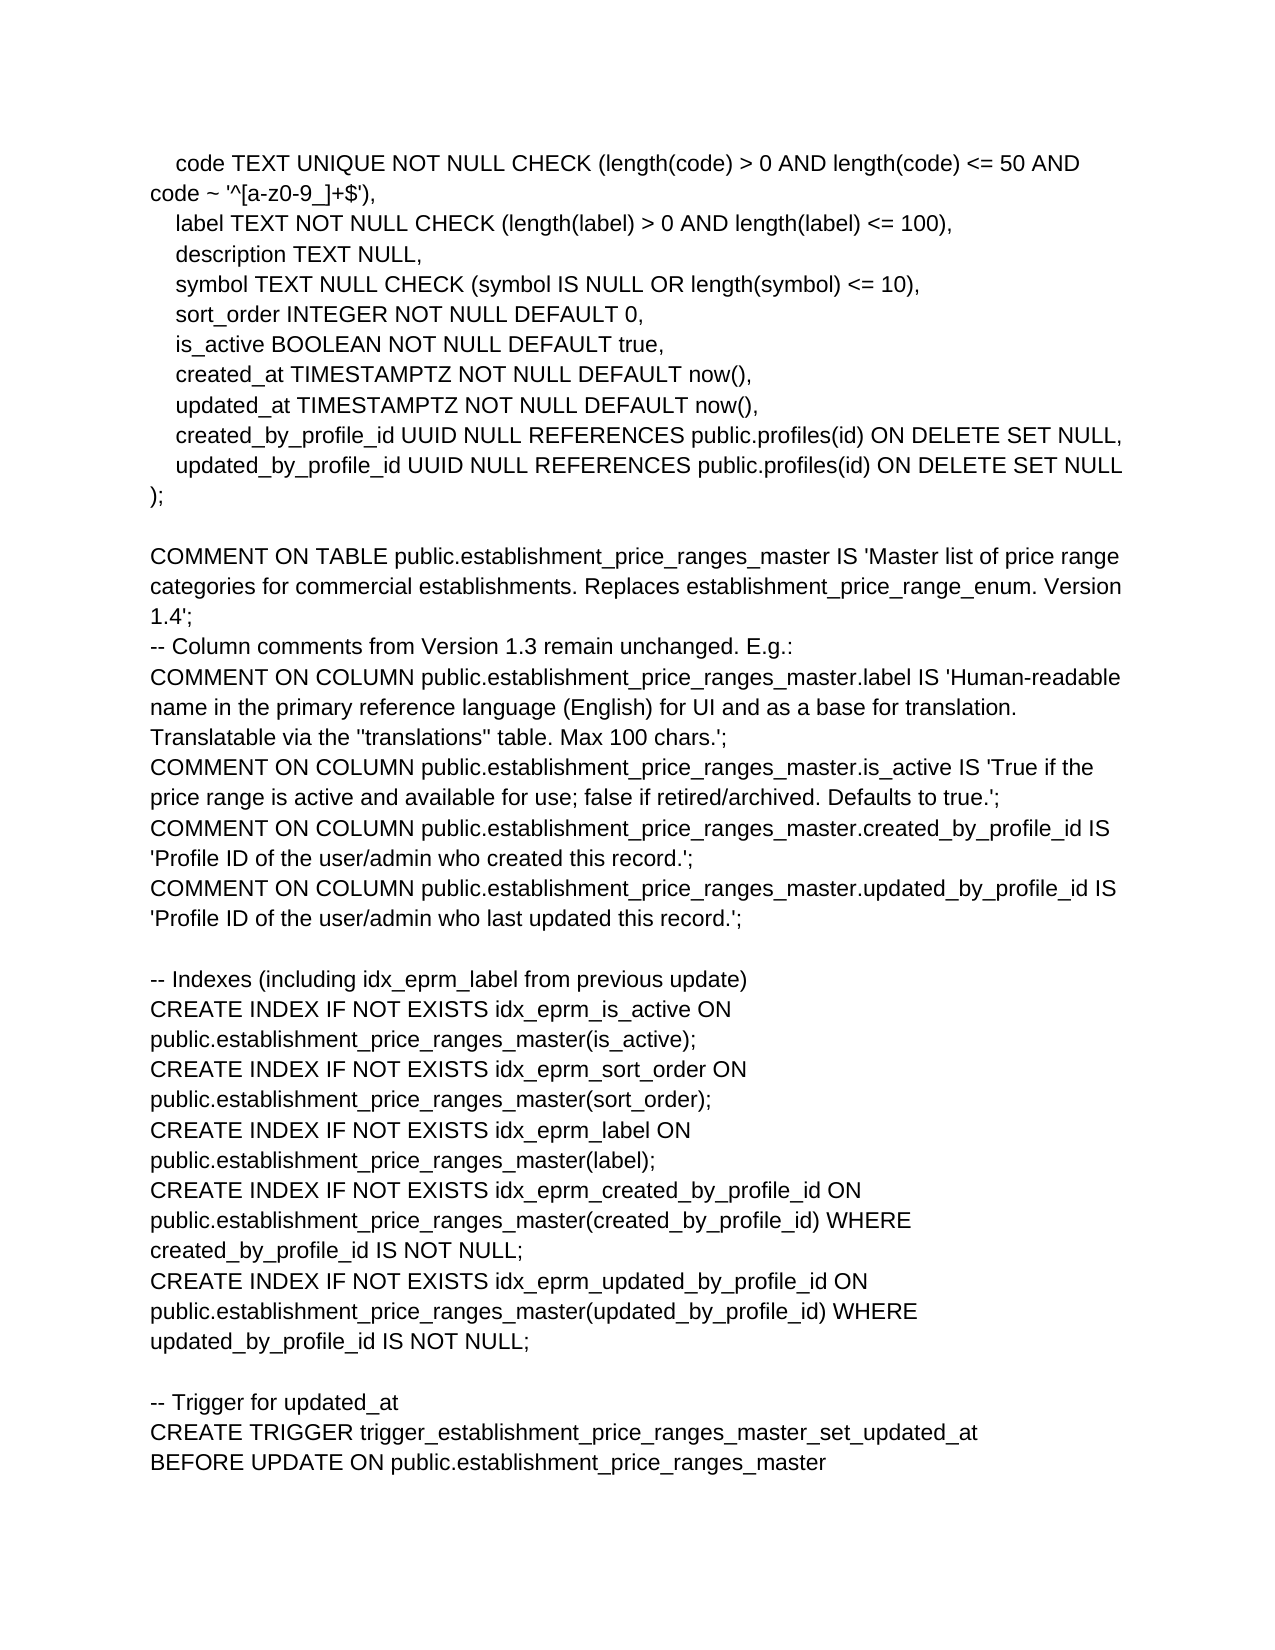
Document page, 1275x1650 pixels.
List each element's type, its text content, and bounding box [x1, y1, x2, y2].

text COMMENT ON COLUMN public.establishment_price_ranges_master.created_by_profile_id IS 'Profile ID of the user/admin who created this record.'; [150, 814, 1125, 871]
text COMMENT ON COLUMN public.establishment_price_ranges_master.updated_by_profile_id IS 'Profile ID of the user/admin who last updated this record.'; [150, 875, 1125, 932]
text BEFORE UPDATE ON public.establishment_price_ranges_master [150, 1449, 1125, 1475]
text symbol TEXT NULL CHECK (symbol IS NULL OR length(symbol) <= 10), [150, 271, 1125, 297]
text description TEXT NULL, [150, 241, 1125, 267]
text CREATE INDEX IF NOT EXISTS idx_eprm_is_active ON public.establishment_price_ranges_master(is_active); [150, 996, 1125, 1052]
text -- Indexes (including idx_eprm_label from previous update) [150, 966, 1125, 992]
text CREATE TRIGGER trigger_establishment_price_ranges_master_set_updated_at [150, 1419, 1125, 1445]
text created_by_profile_id UUID NULL REFERENCES public.profiles(id) ON DELETE SET NULL, [150, 422, 1125, 448]
text label TEXT NOT NULL CHECK (length(label) > 0 AND length(label) <= 100), [150, 210, 1125, 237]
text CREATE INDEX IF NOT EXISTS idx_eprm_created_by_profile_id ON public.establishment_price_ranges_master(created_by_profile_id) WHERE created_by_profile_id IS NOT NULL; [150, 1177, 1125, 1264]
text COMMENT ON COLUMN public.establishment_price_ranges_master.label IS 'Human-readable name in the primary reference language (English) for UI and as a base for translation. Translatable via the ''translations'' table. Max 100 chars.'; [150, 663, 1125, 750]
text CREATE INDEX IF NOT EXISTS idx_eprm_label ON public.establishment_price_ranges_master(label); [150, 1117, 1125, 1173]
text sort_order INTEGER NOT NULL DEFAULT 0, [150, 301, 1125, 327]
text ); [150, 482, 1125, 509]
text CREATE INDEX IF NOT EXISTS idx_eprm_sort_order ON public.establishment_price_ranges_master(sort_order); [150, 1056, 1125, 1113]
text COMMENT ON COLUMN public.establishment_price_ranges_master.is_active IS 'True if the price range is active and available for use; false if retired/archived. Defaults to true.'; [150, 754, 1125, 811]
text code TEXT UNIQUE NOT NULL CHECK (length(code) > 0 AND length(code) <= 50 AND code ~ '^[a-z0-9_]+$'), [150, 150, 1125, 207]
text -- Trigger for updated_at [150, 1388, 1125, 1415]
text created_at TIMESTAMPTZ NOT NULL DEFAULT now(), [150, 361, 1125, 388]
text CREATE INDEX IF NOT EXISTS idx_eprm_updated_by_profile_id ON public.establishment_price_ranges_master(updated_by_profile_id) WHERE updated_by_profile_id IS NOT NULL; [150, 1268, 1125, 1354]
text -- Column comments from Version 1.3 remain unchanged. E.g.: [150, 633, 1125, 660]
text updated_at TIMESTAMPTZ NOT NULL DEFAULT now(), [150, 392, 1125, 418]
text COMMENT ON TABLE public.establishment_price_ranges_master IS 'Master list of price range categories for commercial establishments. Replaces establishment_price_range_enum. Version 1.4'; [150, 543, 1125, 629]
text is_active BOOLEAN NOT NULL DEFAULT true, [150, 331, 1125, 358]
text updated_by_profile_id UUID NULL REFERENCES public.profiles(id) ON DELETE SET NULL [150, 452, 1125, 478]
